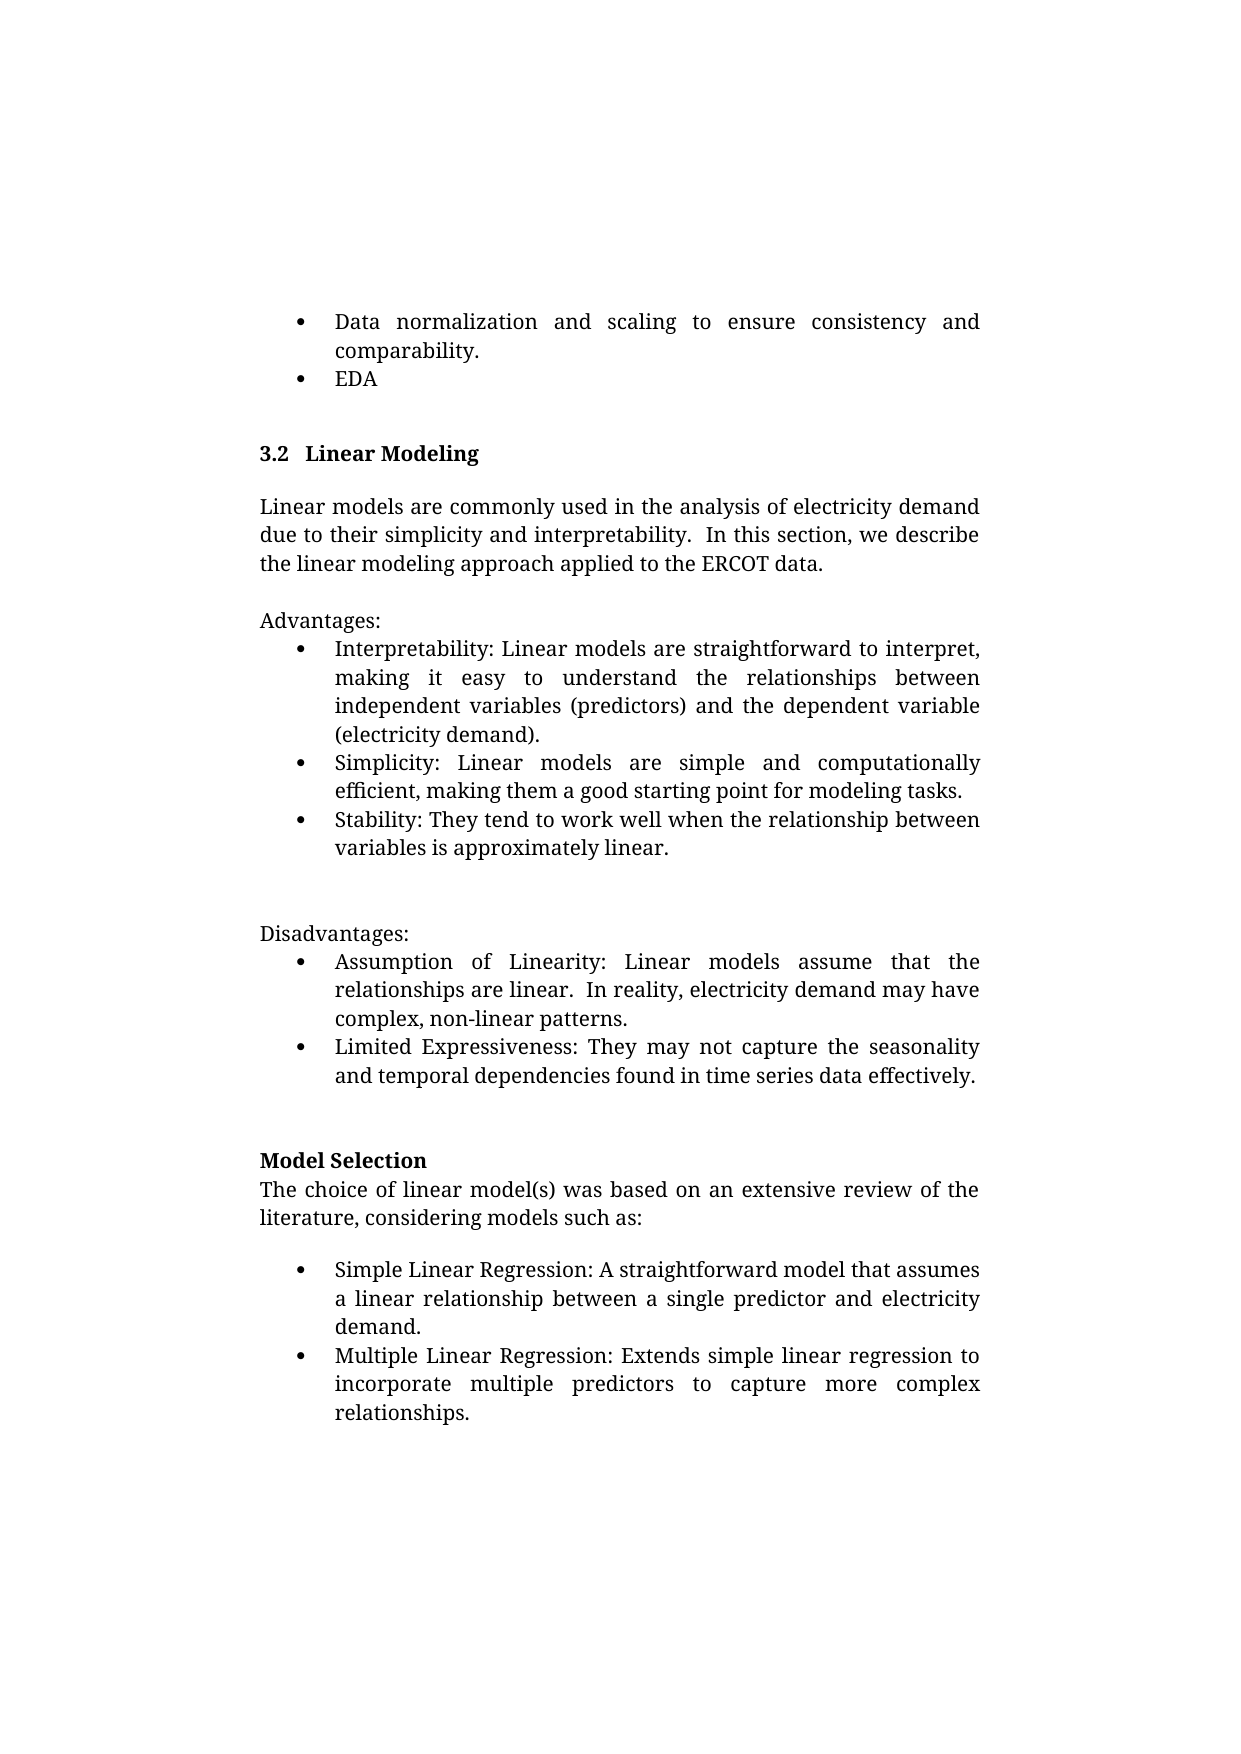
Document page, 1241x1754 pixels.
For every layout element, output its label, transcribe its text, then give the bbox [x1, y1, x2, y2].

list Limited Expressiveness: They may not capture the seasonality and temporal dependencies found in time series data effectively. [297, 1032, 981, 1089]
list Stability: They tend to work well when the relationship between variables is approximately linear. [297, 805, 981, 862]
list Interpretability: Linear models are straightforward to interpret, making it easy to understand the relationships between independent variables (predictors) and the dependent variable (electricity demand). [297, 634, 981, 748]
text Disadvantages: [259, 919, 981, 947]
list Simple Linear Regression: A straightforward model that assumes a linear relationship between a single predictor and electricity demand. [297, 1256, 981, 1341]
text Advantages: [259, 606, 981, 634]
list Multiple Linear Regression: Extends simple linear regression to incorporate multiple predictors to capture more complex relationships. [297, 1341, 981, 1426]
text The choice of linear model(s) was based on an extensive review of the literature, considering models such as: [259, 1175, 981, 1232]
list Simplicity: Linear models are simple and computationally efficient, making them a good starting point for modeling tasks. [297, 748, 981, 805]
text Model Selection [259, 1146, 981, 1175]
text Linear models are commonly used in the analysis of electricity demand due to their simplicity and interpretability. In this section, we describe the linear modeling approach applied to the ERCOT data. [259, 492, 981, 577]
list Assumption of Linearity: Linear models assume that the relationships are linear. In reality, electricity demand may have complex, non-linear patterns. [297, 947, 981, 1032]
list Data normalization and scaling to ensure consistency and comparability. [297, 307, 981, 364]
subtitle 3.2 Linear Modeling [259, 439, 981, 467]
list EDA [297, 364, 981, 393]
